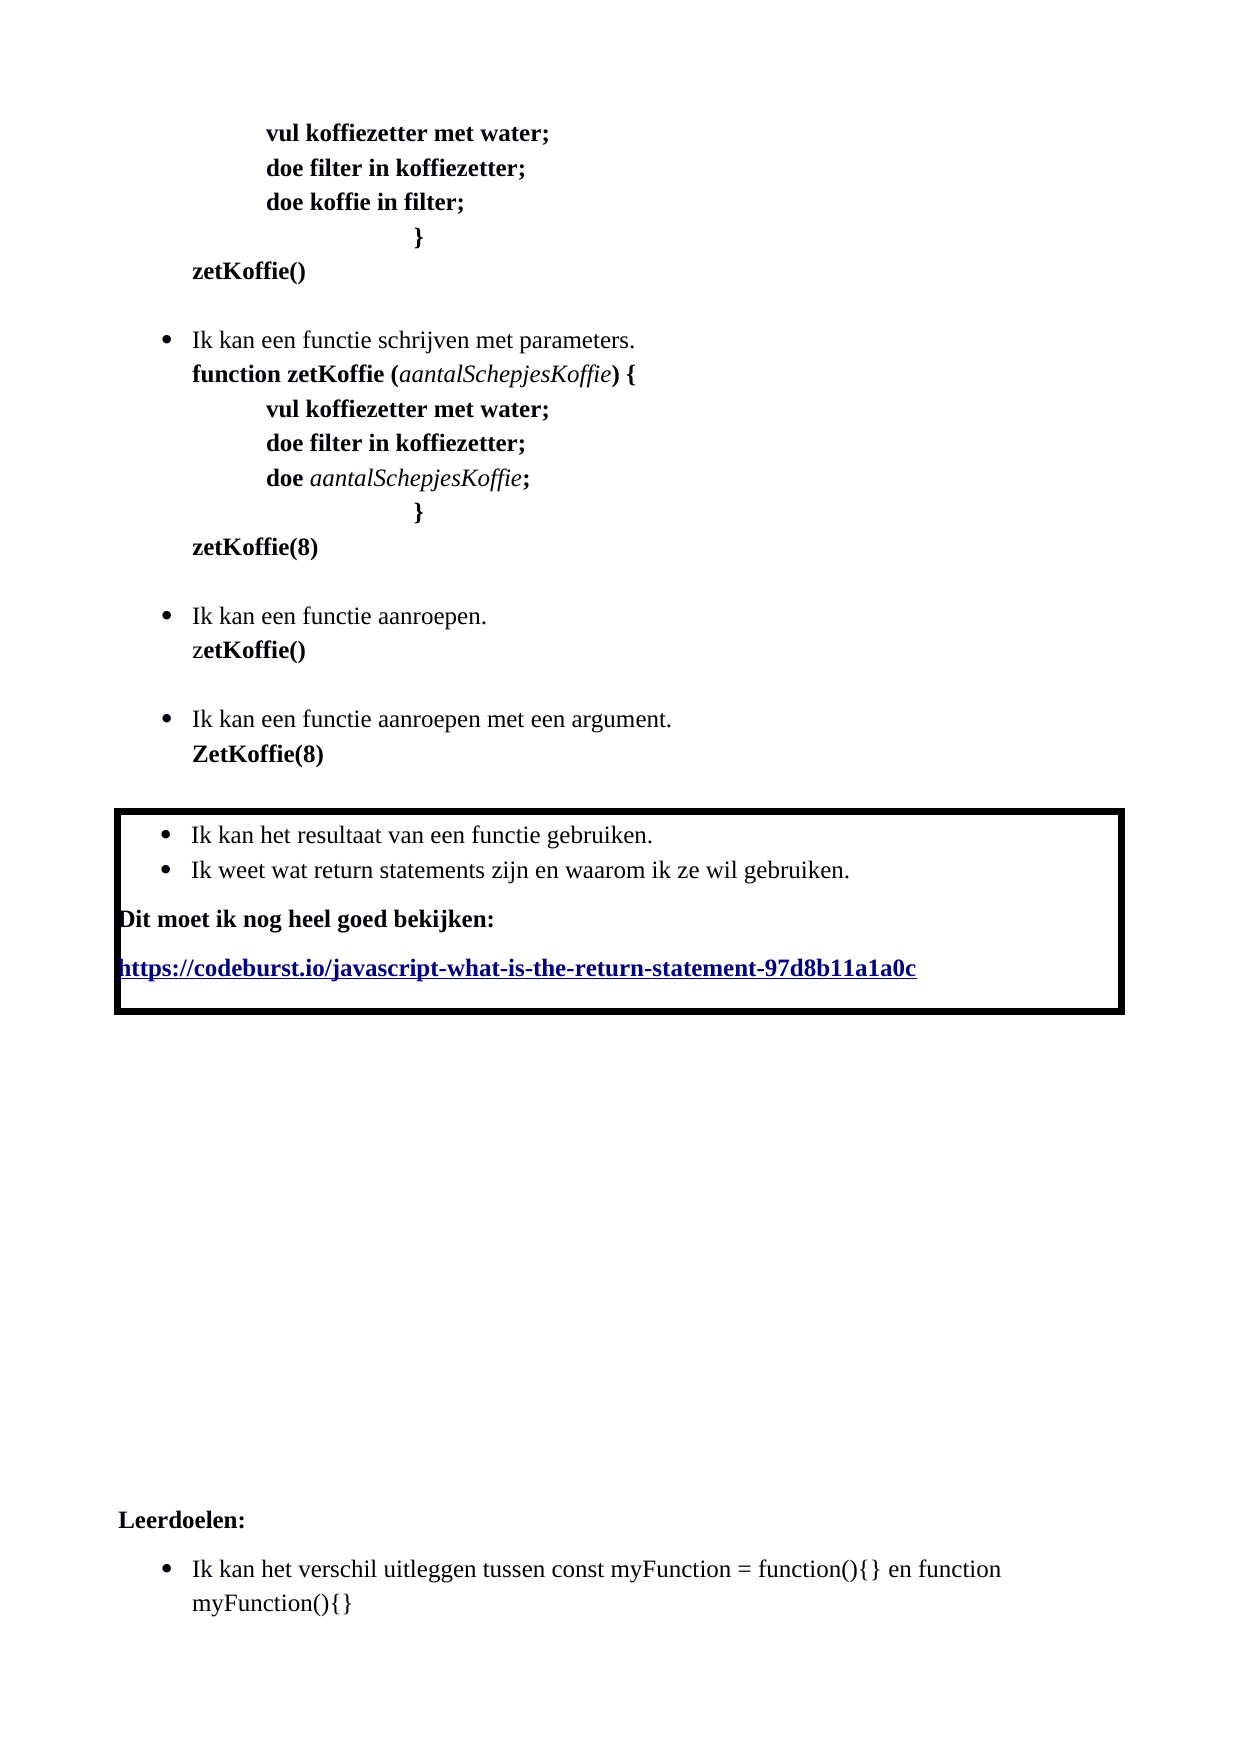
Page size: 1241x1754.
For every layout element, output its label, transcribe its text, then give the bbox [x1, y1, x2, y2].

text Leerdoelen: [118, 1505, 1122, 1534]
text doe koffie in filter; [118, 187, 1122, 216]
text function zetKoffie (aantalSchepjesKoffie) { [118, 359, 1122, 388]
table_header Ik kan het resultaat van een functie gebruiken. Ik weet wat return statements zijn en waarom ik ze wil gebruiken. Dit moet ik nog heel goed bekijken: https://codeburst.io/javascript-what-is-the-return-statement-97d8b11a1a0c [121, 815, 1118, 1008]
list Ik kan een functie aanroepen. [162, 601, 1122, 629]
text } zetKoffie(8) [118, 497, 1122, 561]
text ZetKoffie(8) [192, 739, 1122, 767]
list Ik kan een functie aanroepen met een argument. [162, 704, 1122, 733]
text vul koffiezetter met water; doe filter in koffiezetter; [118, 118, 1122, 181]
list Ik kan het verschil uitleggen tussen const myFunction = function(){} en function myFunction(){} [162, 1554, 1122, 1617]
text vul koffiezetter met water; doe filter in koffiezetter; [118, 394, 1122, 457]
text doe aantalSchepjesKoffie; [118, 463, 1122, 492]
text } zetKoffie() [118, 222, 1122, 285]
list Ik kan een functie schrijven met parameters. [162, 325, 1122, 354]
text zetKoffie() [118, 635, 1122, 664]
